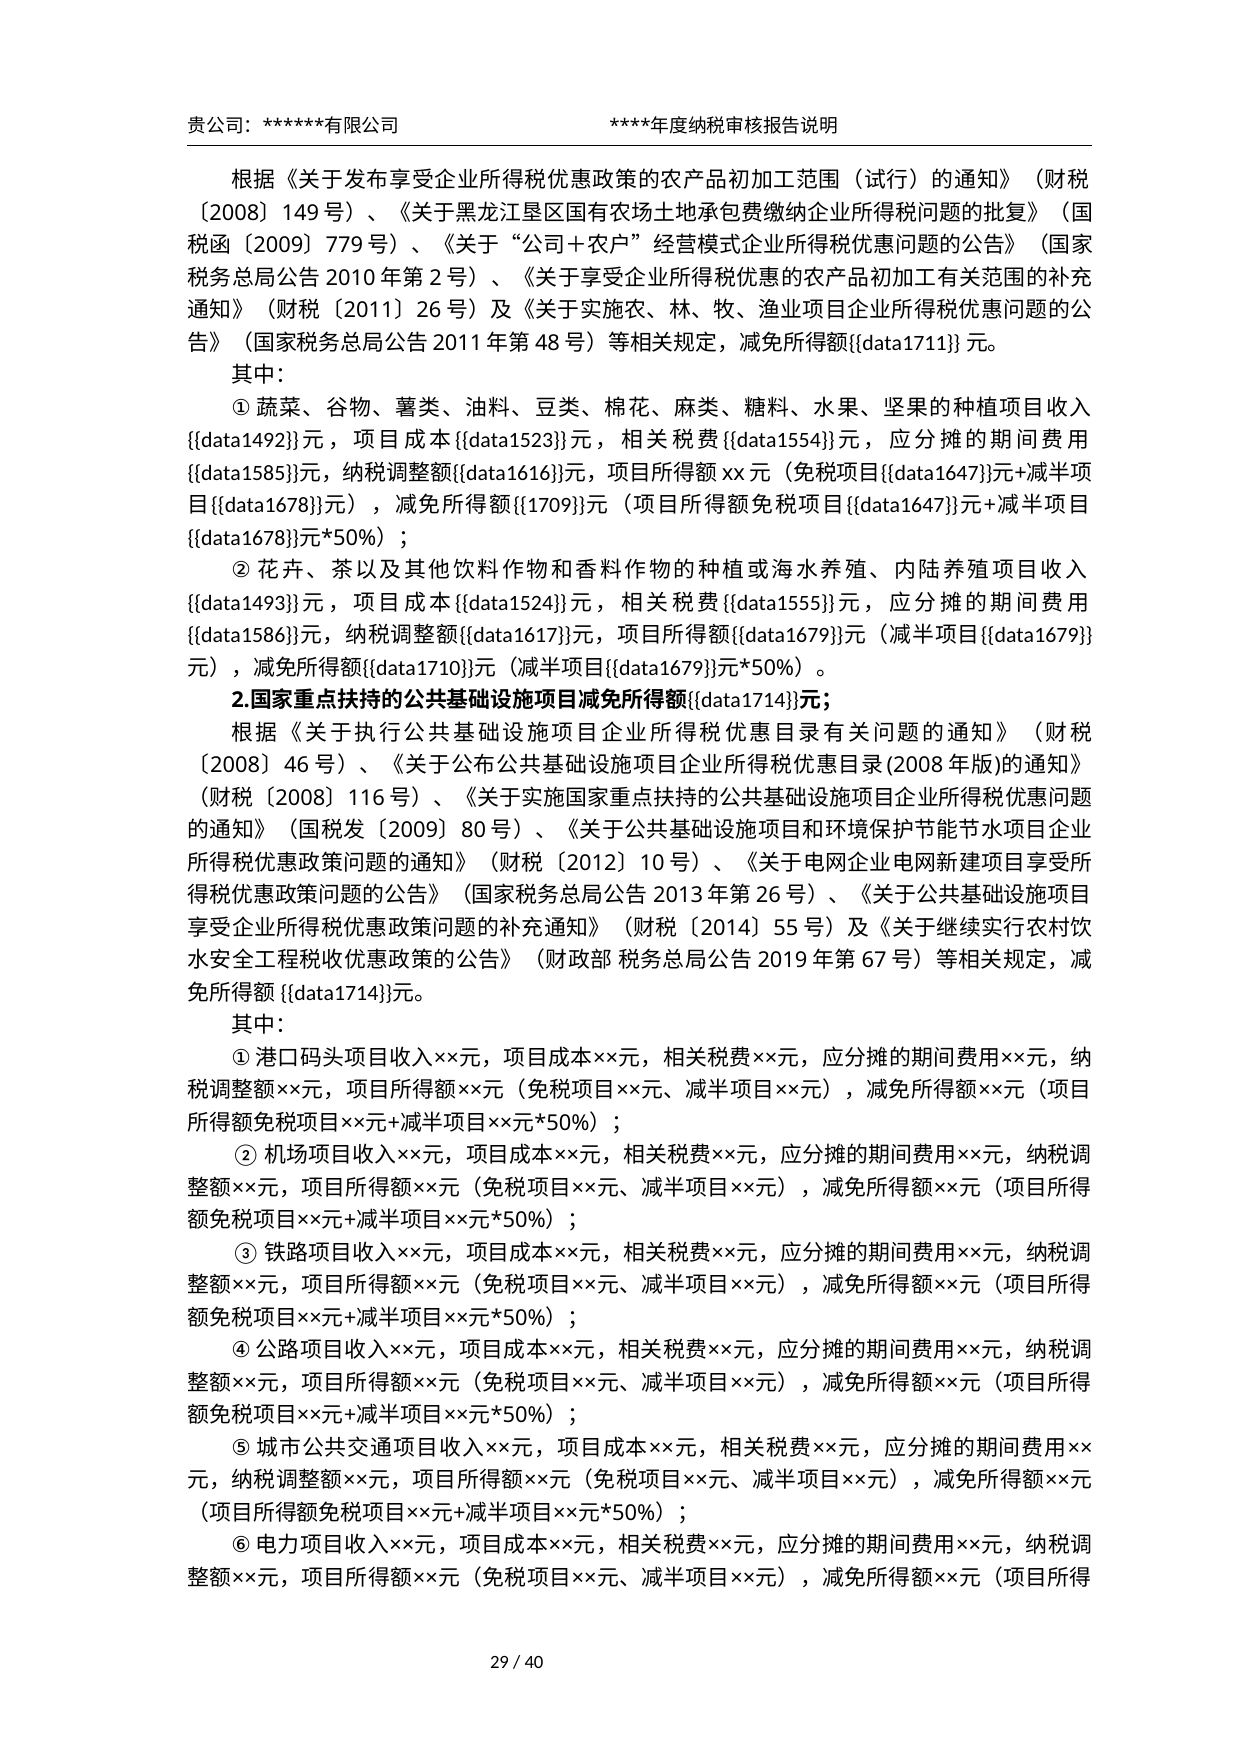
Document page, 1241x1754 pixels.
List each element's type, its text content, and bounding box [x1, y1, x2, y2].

text 其中： [187, 357, 1092, 389]
text 根据《关于执行公共基础设施项目企业所得税优惠目录有关问题的通知》（财税〔2008〕46号）、《关于公布公共基础设施项目企业所得税优惠目录(2008年版)的通知》（财税〔2008〕116号）、《关于实施国家重点扶持的公共基础设施项目企业所得税优惠问题的通知》（国税发〔2009〕80号）、《关于公共基础设施项目和环境保护节能节水项目企业所得税优惠政策问题的通知》（财税〔2012〕10号）、《关于电网企业电网新建项目享受所得税优惠政策问题的公告》（国家税务总局公告2013年第26号）、《关于公共基础设施项目享受企业所得税优惠政策问题的补充通知》（财税〔2014〕55号）及《关于继续实行农村饮水安全工程税收优惠政策的公告》（财政部 税务总局公告2019年第67号）等相关规定，减免所得额 {{data1714}}元。 [187, 714, 1092, 1007]
text ①蔬菜、谷物、薯类、油料、豆类、棉花、麻类、糖料、水果、坚果的种植项目收入{{data1492}}元，项目成本{{data1523}}元，相关税费{{data1554}}元，应分摊的期间费用{{data1585}}元，纳税调整额{{data1616}}元，项目所得额xx元（免税项目{{data1647}}元+减半项目{{data1678}}元），减免所得额{{1709}}元（项目所得额免税项目{{data1647}}元+减半项目{{data1678}}元*50%）； [187, 389, 1092, 552]
text 根据《关于发布享受企业所得税优惠政策的农产品初加工范围（试行）的通知》（财税〔2008〕149号）、《关于黑龙江垦区国有农场土地承包费缴纳企业所得税问题的批复》（国税函〔2009〕779号）、《关于“公司＋农户”经营模式企业所得税优惠问题的公告》（国家税务总局公告2010年第2号）、《关于享受企业所得税优惠的农产品初加工有关范围的补充通知》（财税〔2011〕26号）及《关于实施农、林、牧、渔业项目企业所得税优惠问题的公告》（国家税务总局公告2011年第48号）等相关规定，减免所得额{{data1711}} 元。 [187, 162, 1092, 357]
text ②花卉、茶以及其他饮料作物和香料作物的种植或海水养殖、内陆养殖项目收入{{data1493}}元，项目成本{{data1524}}元，相关税费{{data1555}}元，应分摊的期间费用{{data1586}}元，纳税调整额{{data1617}}元，项目所得额{{data1679}}元（减半项目{{data1679}}元），减免所得额{{data1710}}元（减半项目{{data1679}}元*50%）。 [187, 552, 1092, 682]
text 其中： [187, 1007, 1092, 1039]
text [187, 1527, 1092, 1592]
text 2.国家重点扶持的公共基础设施项目减免所得额{{data1714}}元； [187, 682, 1092, 714]
text ②机场项目收入××元，项目成本××元，相关税费××元，应分摊的期间费用××元，纳税调整额××元，项目所得额××元（免税项目××元、减半项目××元），减免所得额××元（项目所得额免税项目××元+减半项目××元*50%）； [187, 1137, 1092, 1234]
text ③铁路项目收入××元，项目成本××元，相关税费××元，应分摊的期间费用××元，纳税调整额××元，项目所得额××元（免税项目××元、减半项目××元），减免所得额××元（项目所得额免税项目××元+减半项目××元*50%）； [187, 1234, 1092, 1332]
text ⑤城市公共交通项目收入××元，项目成本××元，相关税费××元，应分摊的期间费用××元，纳税调整额××元，项目所得额××元（免税项目××元、减半项目××元），减免所得额××元（项目所得额免税项目××元+减半项目××元*50%）； [187, 1429, 1092, 1527]
text ①港口码头项目收入××元，项目成本××元，相关税费××元，应分摊的期间费用××元，纳税调整额××元，项目所得额××元（免税项目××元、减半项目××元），减免所得额××元（项目所得额免税项目××元+减半项目××元*50%）； [187, 1039, 1092, 1137]
text ④公路项目收入××元，项目成本××元，相关税费××元，应分摊的期间费用××元，纳税调整额××元，项目所得额××元（免税项目××元、减半项目××元），减免所得额××元（项目所得额免税项目××元+减半项目××元*50%）； [187, 1332, 1092, 1429]
